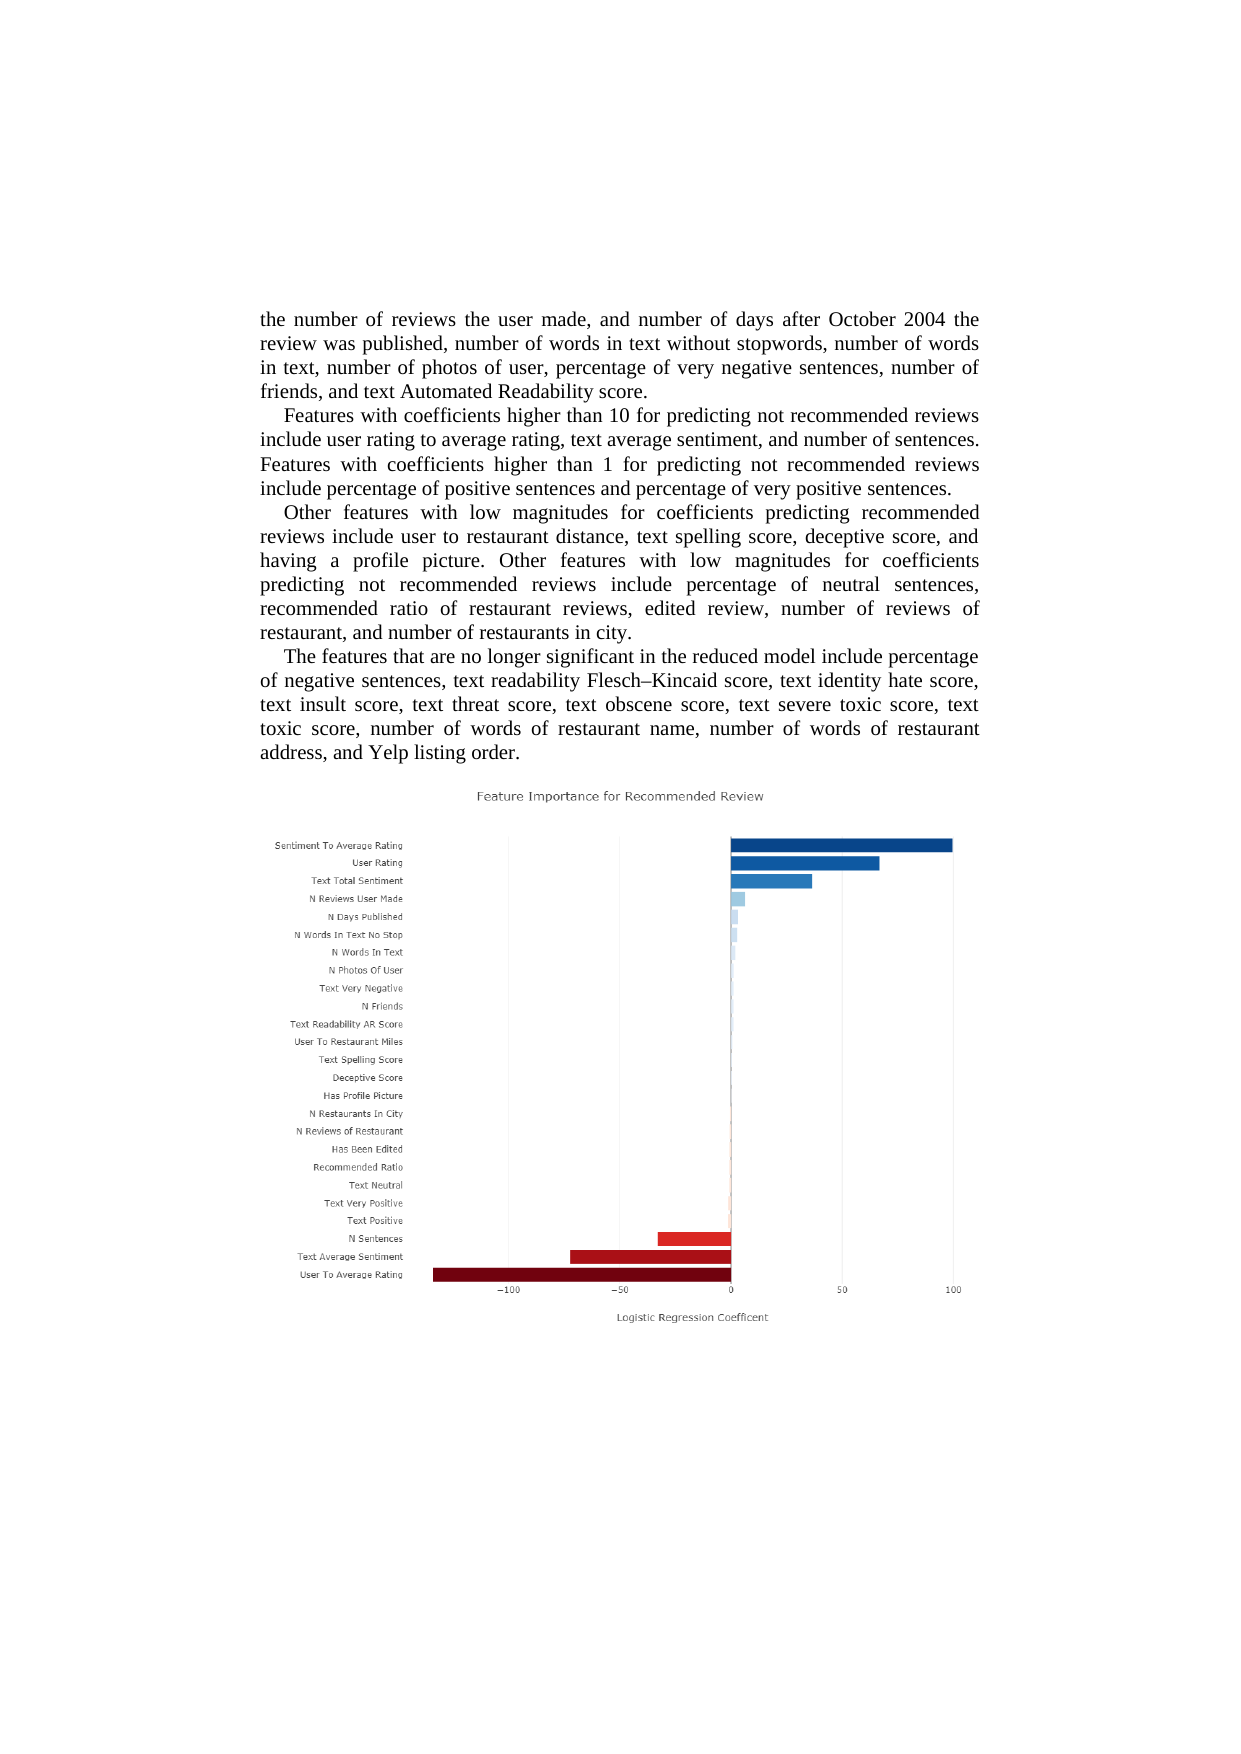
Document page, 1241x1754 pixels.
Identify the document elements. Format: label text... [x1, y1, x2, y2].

picture [259, 764, 981, 1341]
text Features with coefficients higher than 10 for predicting not recommended reviews include user rating to average rating, text average sentiment, and number of sentences. Features with coefficients higher than 1 for predicting not recommended reviews include percentage of positive sentences and percentage of very positive sentences. [260, 403, 980, 499]
text Other features with low magnitudes for coefficients predicting recommended reviews include user to restaurant distance, text spelling score, deceptive score, and having a profile picture. Other features with low magnitudes for coefficients predicting not recommended reviews include percentage of neutral sentences, recommended ratio of restaurant reviews, edited review, number of reviews of restaurant, and number of restaurants in city. [260, 499, 980, 644]
text The features that are no longer significant in the reduced model include percentage of negative sentences, text readability Flesch–Kincaid score, text identity hate score, text insult score, text threat score, text obscene score, text severe toxic score, text toxic score, number of words of restaurant name, number of words of restaurant address, and Yelp listing order. [260, 644, 980, 764]
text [260, 307, 980, 403]
